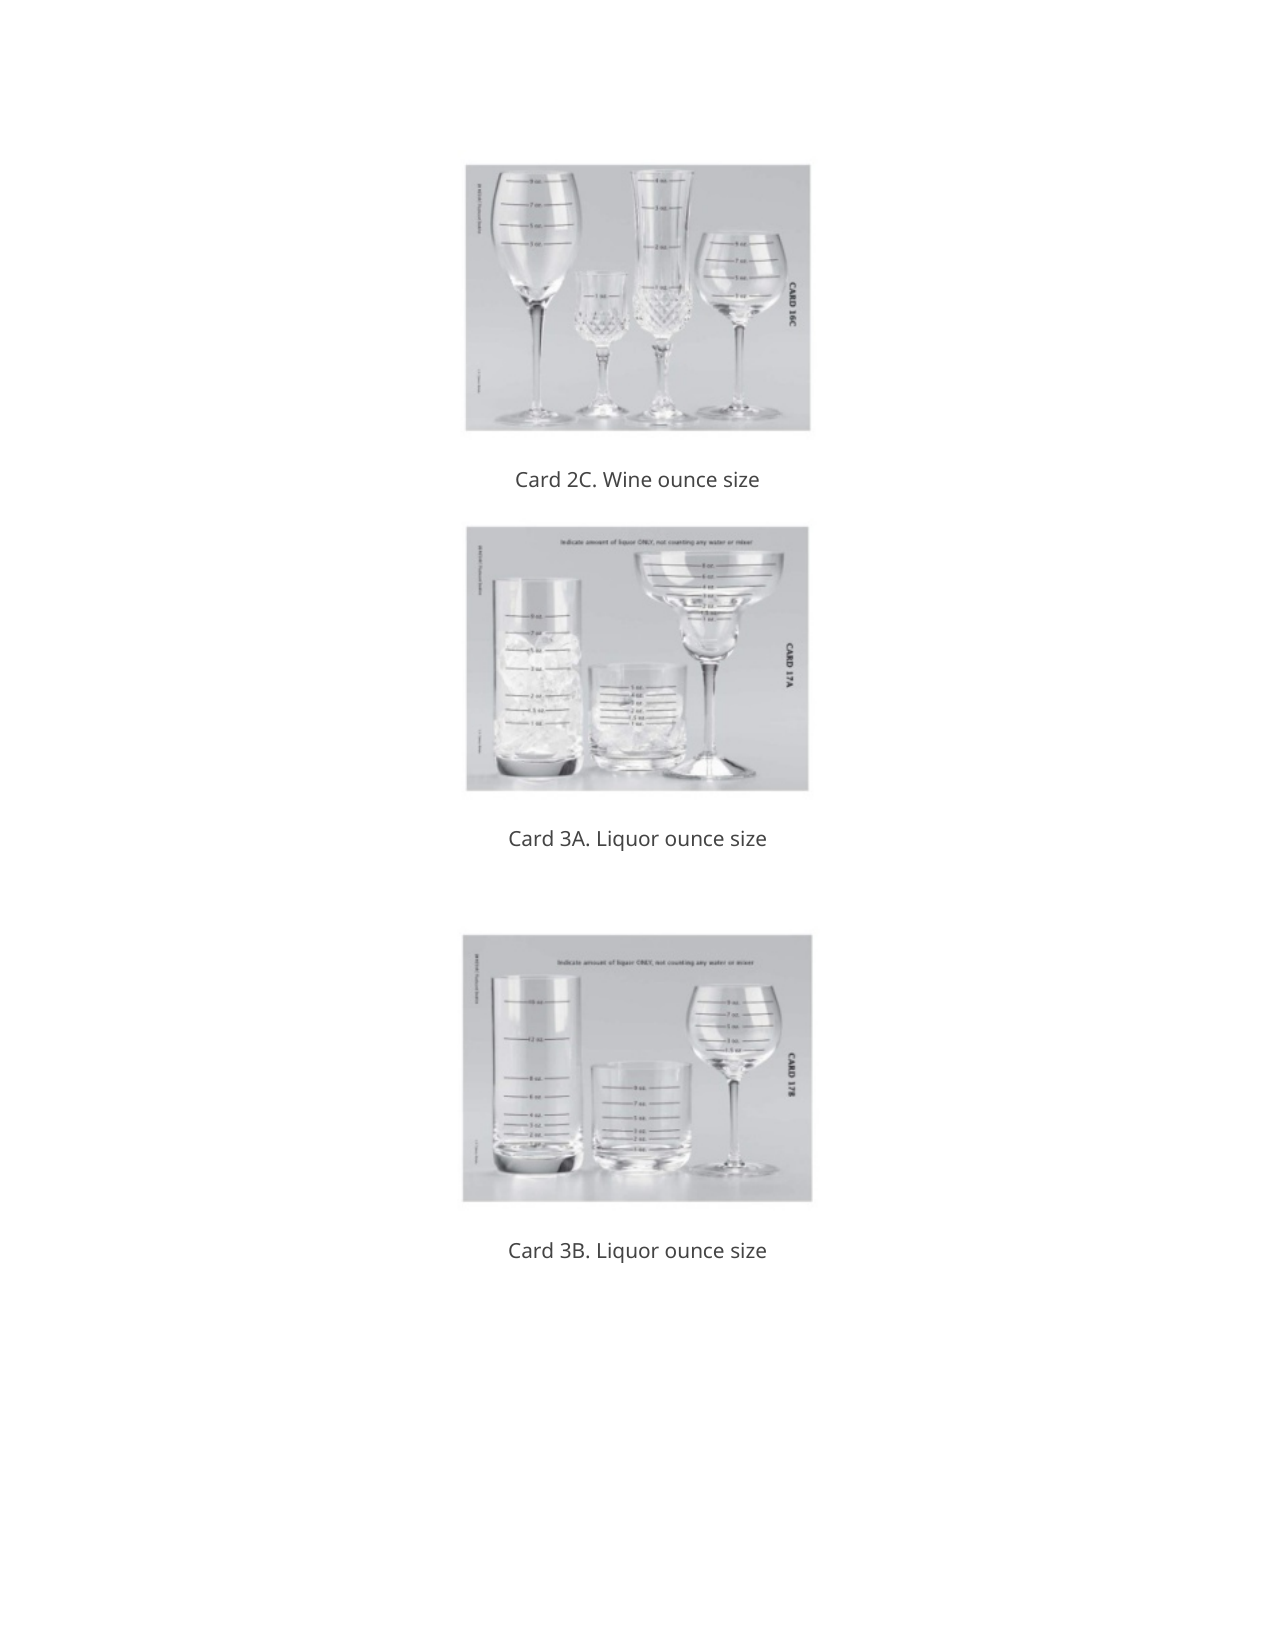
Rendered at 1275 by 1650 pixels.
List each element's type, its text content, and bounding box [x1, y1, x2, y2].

text Card 2C. Wine ounce size [187, 465, 1087, 493]
picture [451, 512, 824, 806]
text Card 3A. Liquor ounce size [187, 824, 1087, 853]
picture [447, 919, 828, 1217]
text Card 3B. Liquor ounce size [187, 1236, 1087, 1264]
picture [450, 150, 826, 446]
